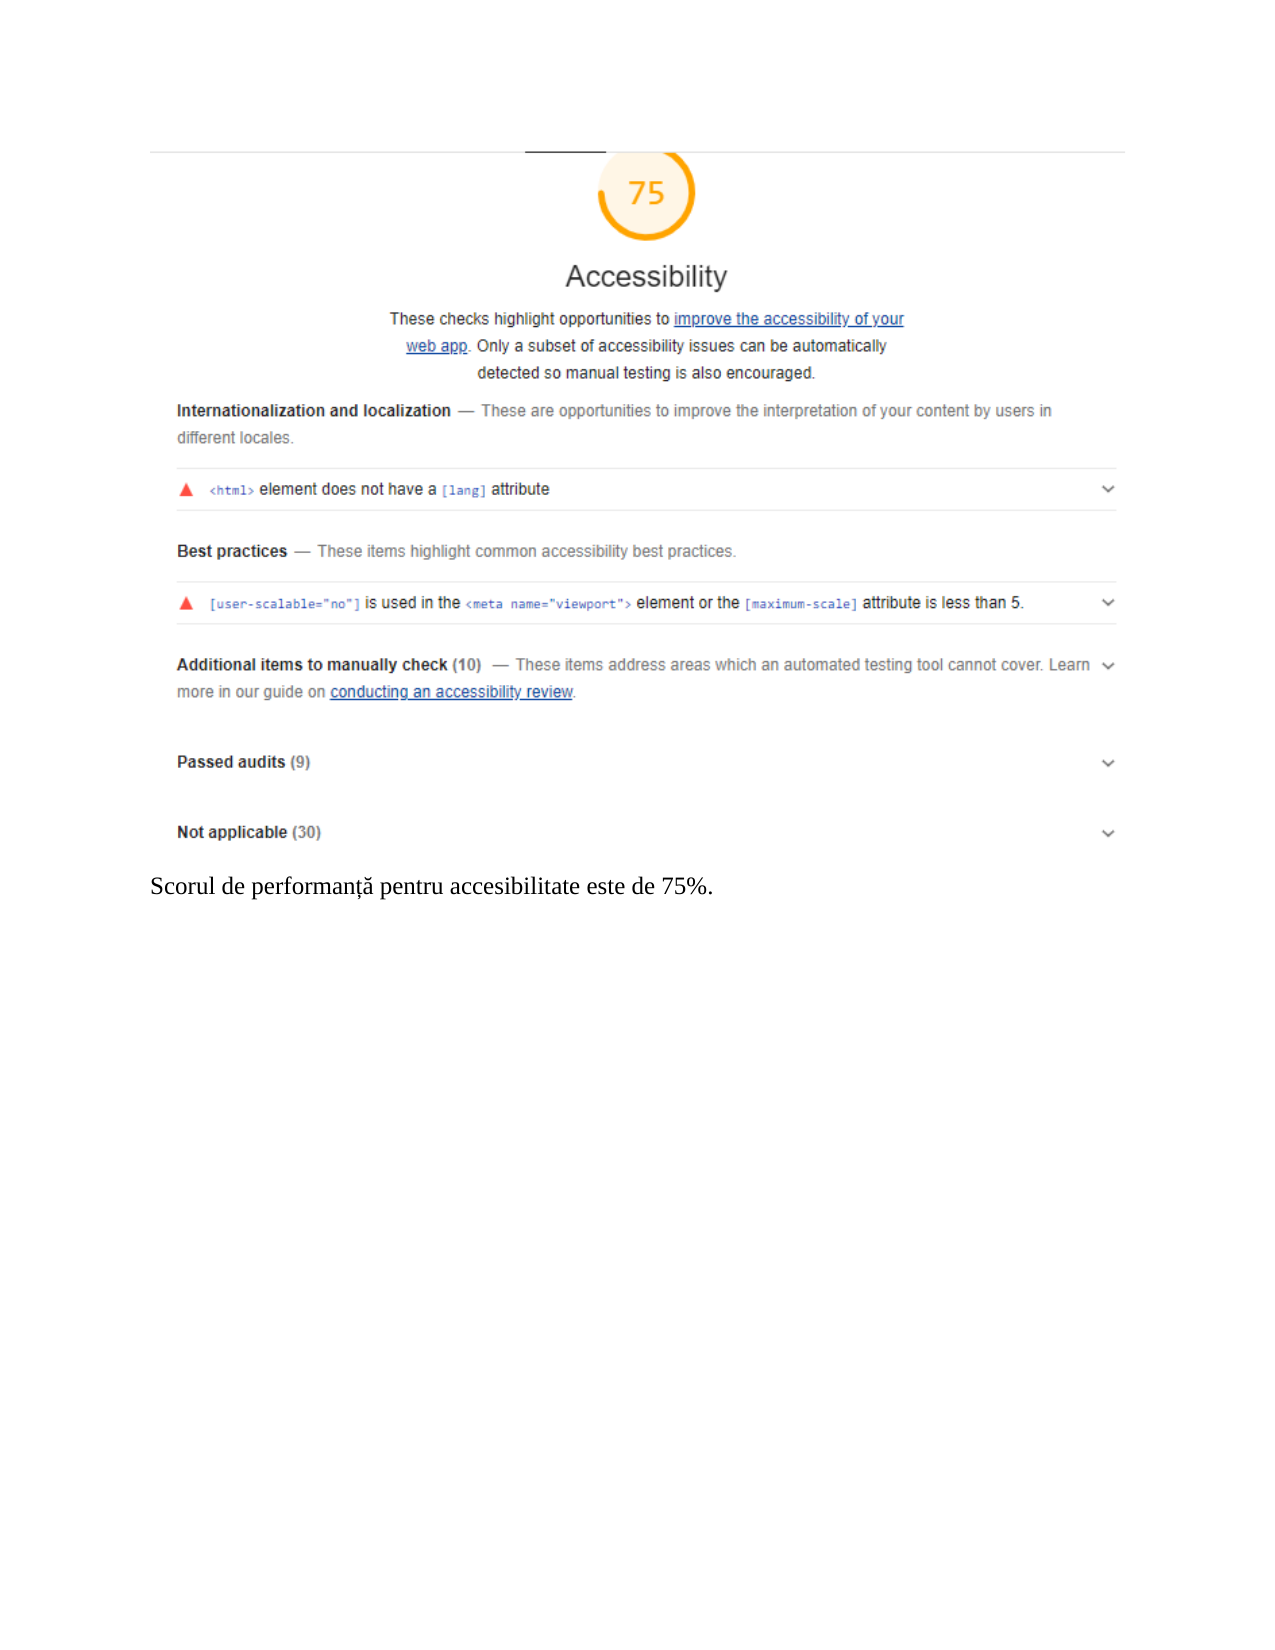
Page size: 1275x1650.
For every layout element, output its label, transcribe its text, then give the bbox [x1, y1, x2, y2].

text Scorul de performanță pentru accesibilitate este de 75%. [150, 871, 1125, 900]
picture [150, 150, 1125, 853]
